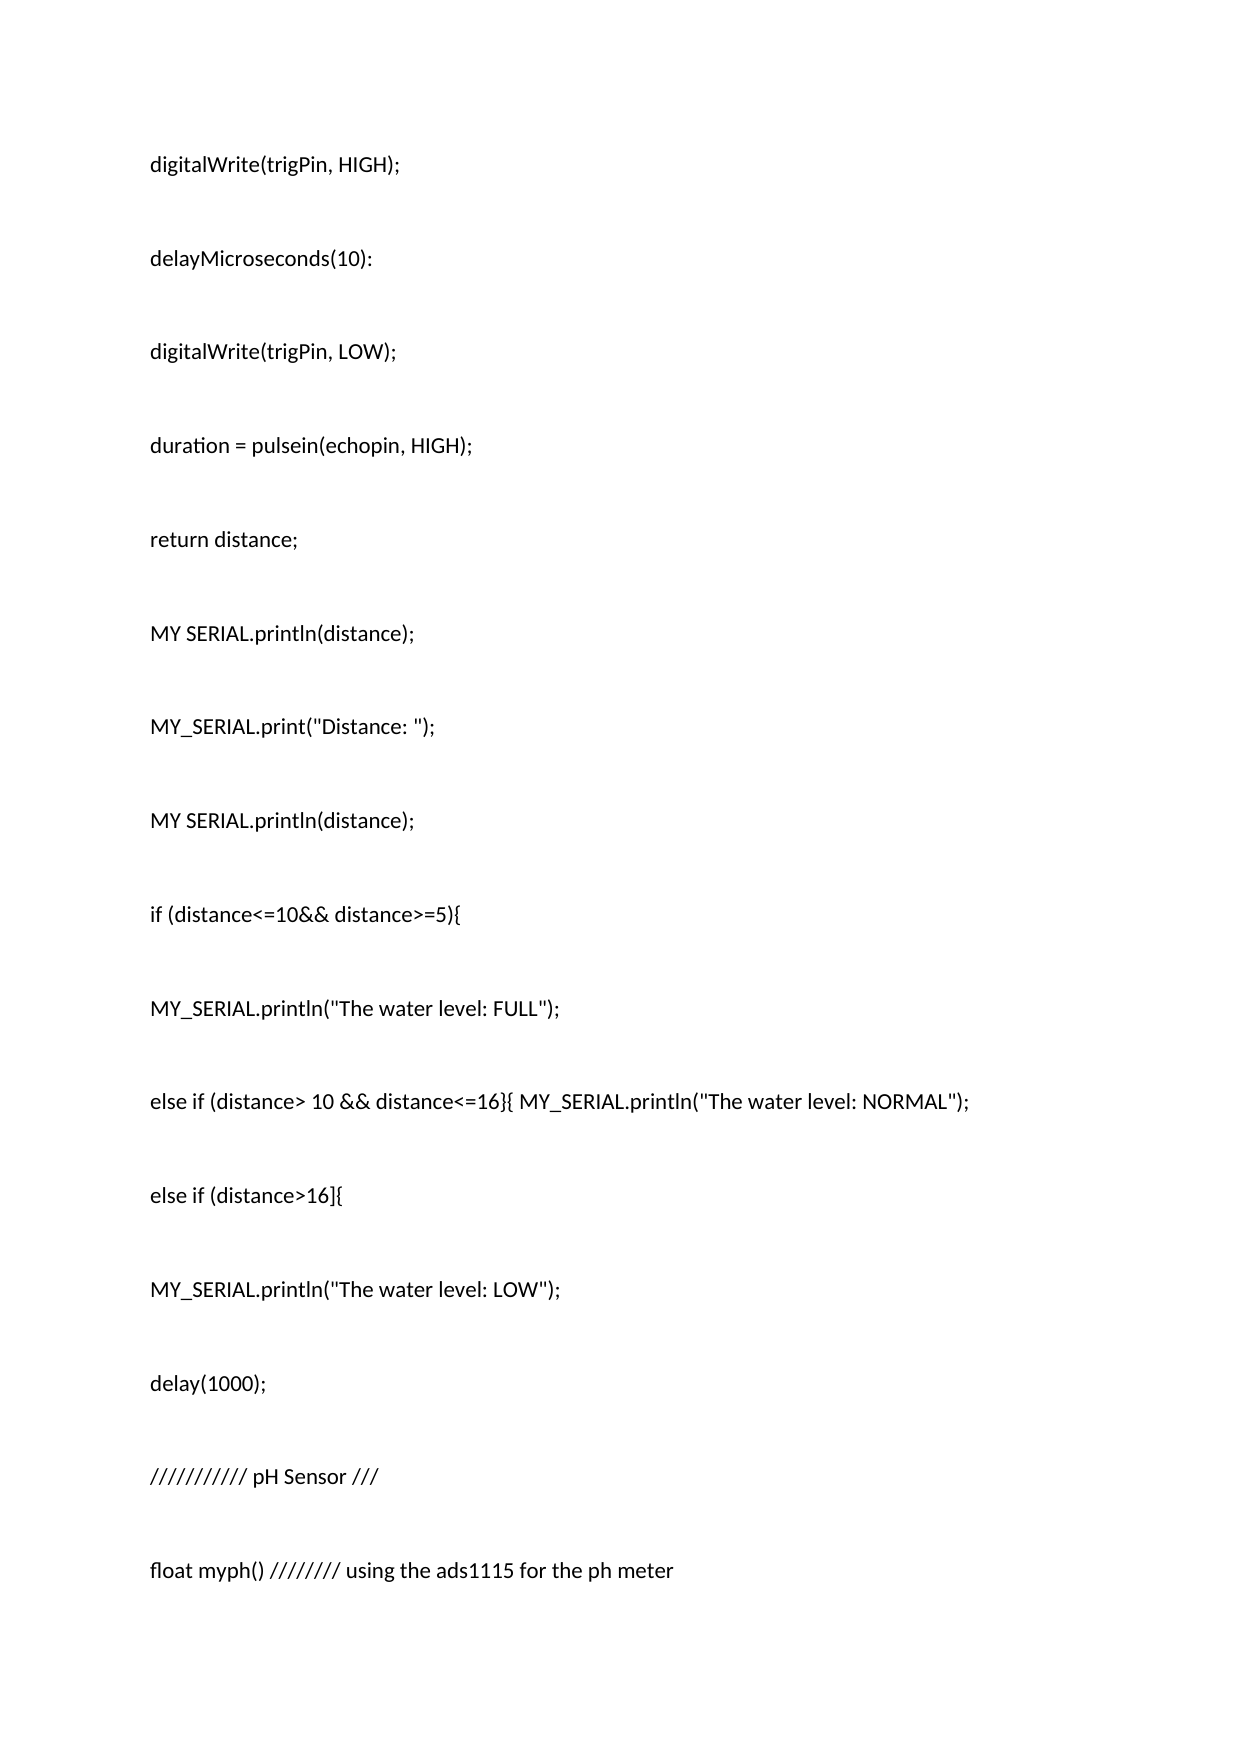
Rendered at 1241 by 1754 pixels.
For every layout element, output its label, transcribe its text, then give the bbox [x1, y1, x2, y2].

text else if (distance> 10 && distance<=16}{ MY_SERIAL.println("The water level: NORMAL"); [150, 1087, 1090, 1116]
text duration = pulsein(echopin, HIGH); [150, 431, 1090, 459]
text MY_SERIAL.println("The water level: LOW"); [150, 1275, 1090, 1303]
text float myph() //////// using the ads1115 for the ph meter [150, 1556, 1090, 1584]
text return distance; [150, 525, 1090, 553]
text else if (distance>16]{ [150, 1181, 1090, 1209]
text delay(1000); [150, 1369, 1090, 1397]
text digitalWrite(trigPin, LOW); [150, 337, 1090, 366]
text MY SERIAL.println(distance); [150, 619, 1090, 647]
text MY_SERIAL.println("The water level: FULL"); [150, 994, 1090, 1022]
text MY SERIAL.println(distance); [150, 806, 1090, 834]
text digitalWrite(trigPin, HIGH); [150, 150, 1090, 178]
text if (distance<=10&& distance>=5){ [150, 900, 1090, 928]
text /////////// pH Sensor /// [150, 1462, 1090, 1491]
text delayMicroseconds(10): [150, 244, 1090, 272]
text MY_SERIAL.print("Distance: "); [150, 712, 1090, 741]
